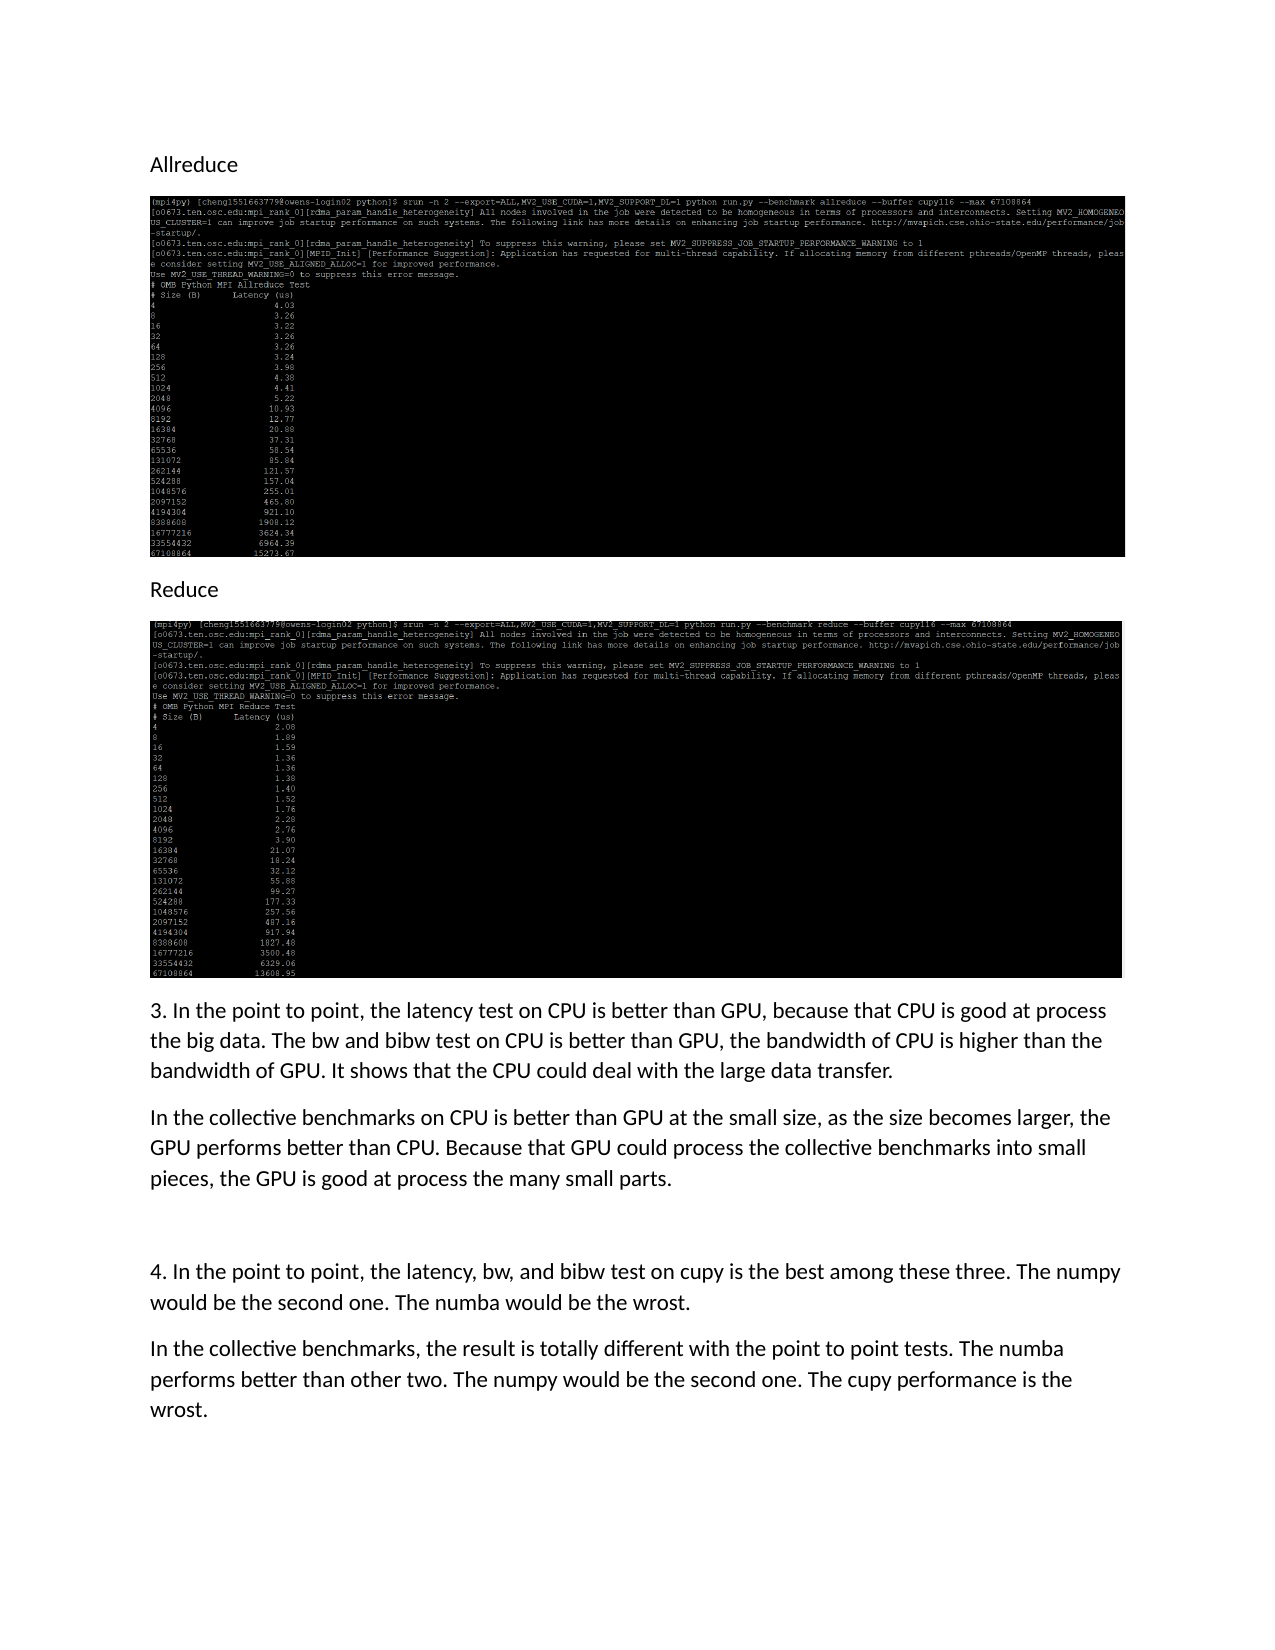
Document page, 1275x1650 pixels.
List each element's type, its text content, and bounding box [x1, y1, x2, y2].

text In the collective benchmarks on CPU is better than GPU at the small size, as the size becomes larger, the GPU performs better than CPU. Because that GPU could process the collective benchmarks into small pieces, the GPU is good at process the many small parts. [150, 1103, 1125, 1192]
picture [150, 196, 1125, 557]
text In the collective benchmarks, the result is totally different with the point to point tests. The numba performs better than other two. The numpy would be the second one. The cupy performance is the wrost. [150, 1334, 1125, 1423]
picture [150, 621, 1125, 978]
text 4. In the point to point, the latency, bw, and bibw test on cupy is the best among these three. The numpy would be the second one. The numba would be the wrost. [150, 1257, 1125, 1316]
text Allreduce [150, 150, 1125, 178]
text Reduce [150, 575, 1125, 603]
text 3. In the point to point, the latency test on CPU is better than GPU, because that CPU is good at process the big data. The bw and bibw test on CPU is better than GPU, the bandwidth of CPU is higher than the bandwidth of GPU. It shows that the CPU could deal with the large data transfer. [150, 996, 1125, 1084]
